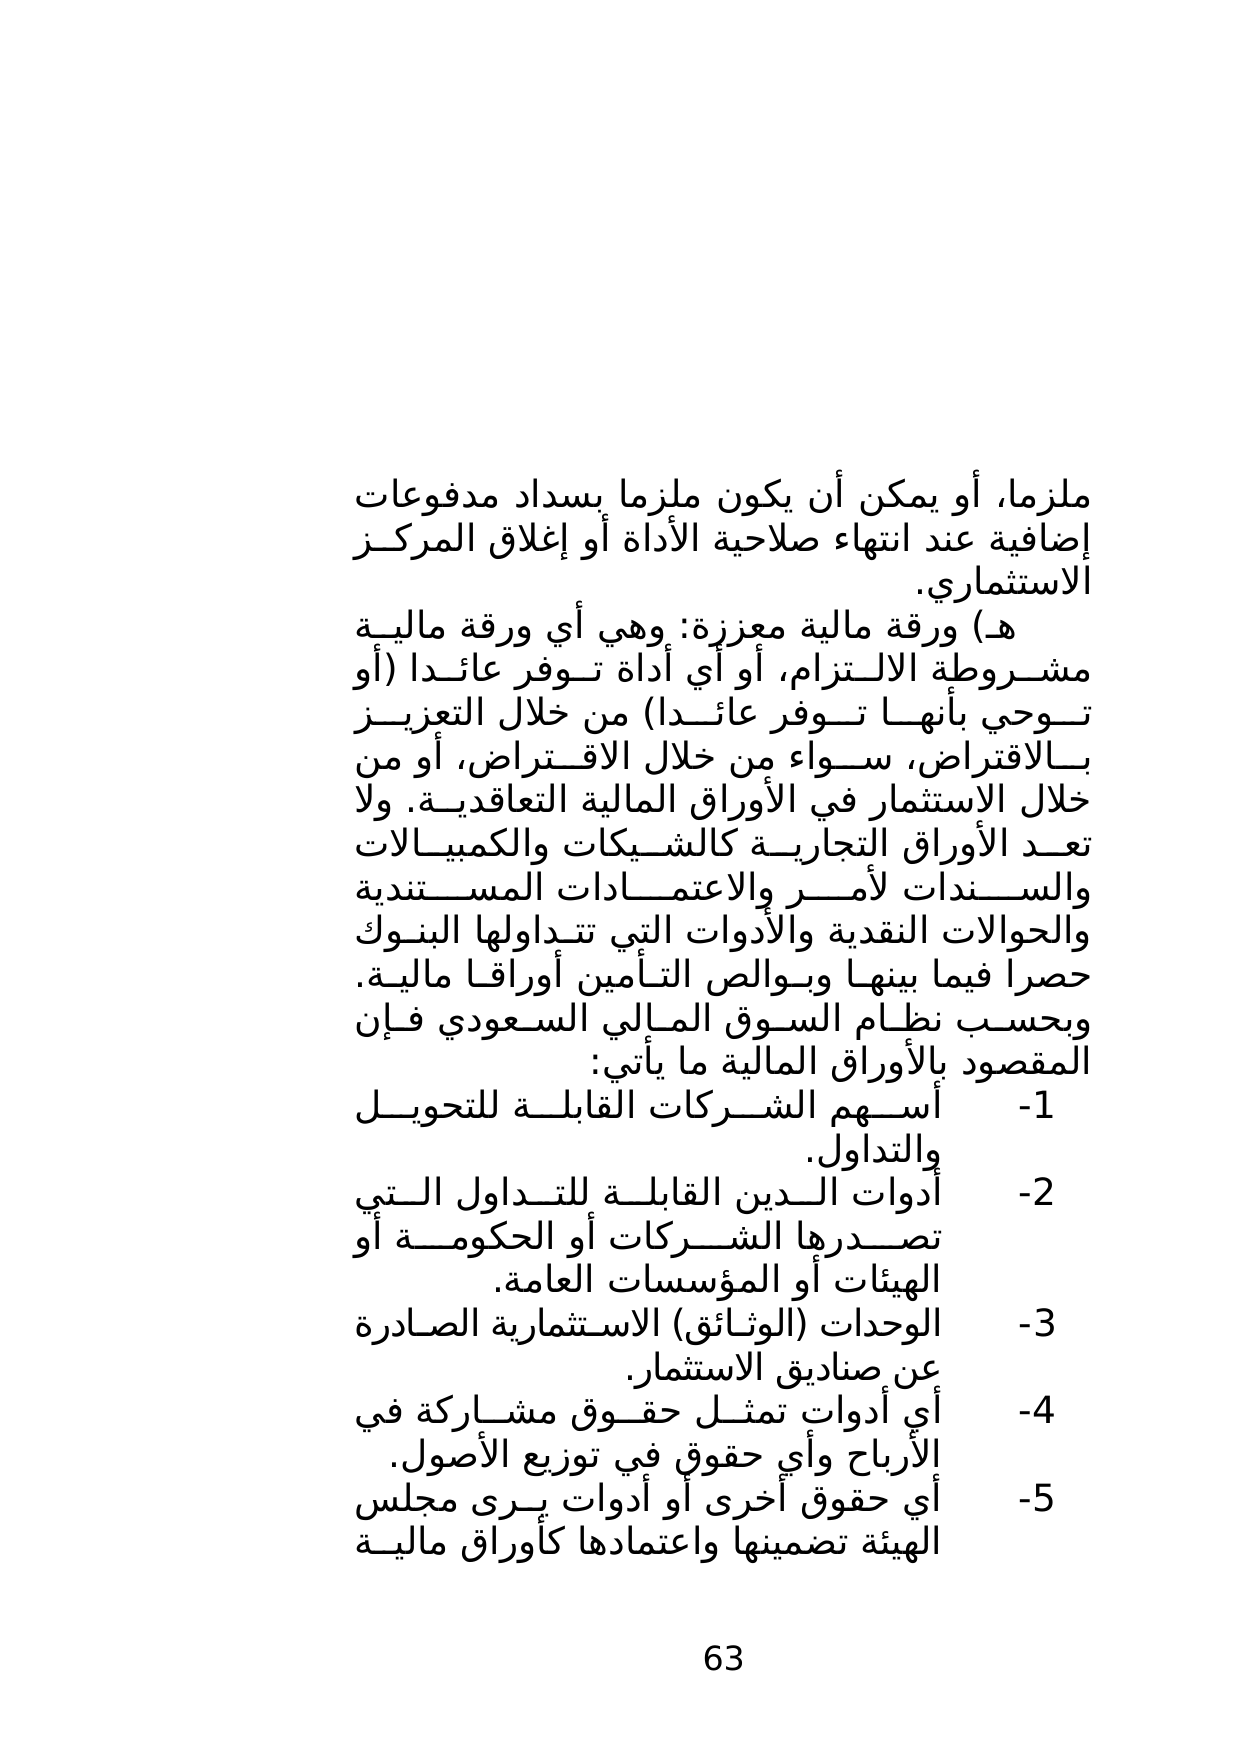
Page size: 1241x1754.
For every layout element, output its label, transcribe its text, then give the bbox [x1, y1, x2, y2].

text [354, 472, 1092, 603]
list أدوات الدين القابلة للتداول التي تصدرها الشركات أو الحكومة أو الهيئات أو المؤسسات العامة. [354, 1171, 1019, 1302]
list الوحدات (الوثائق) الاستثمارية الصادرة عن صناديق الاستثمار. [354, 1302, 1019, 1389]
text هـ) ورقة مالية معززة: وهي أي ورقة مالية مشروطة الالتزام، أو أي أداة توفر عائدا (أو توحي بأنها توفر عائدا) من خلال التعزيز بالاقتراض، سواء من خلال الاقتراض، أو من خلال الاستثمار في الأوراق المالية التعاقدية. ولا تعد الأوراق التجارية كالشيكات والكمبيالات والسندات لأمر والاعتمادات المستندية والحوالات النقدية والأدوات التي تتداولها البنوك حصرا فيما بينها وبوالص التأمين أوراقا مالية. وبحسب نظام السوق المالي السعودي فإن المقصود بالأوراق المالية ما يأتي: [354, 603, 1092, 1083]
list أي أدوات تمثل حقوق مشاركة في الأرباح وأي حقوق في توزيع الأصول. [354, 1389, 1019, 1476]
list أسهم الشركات القابلة للتحويل والتداول. [354, 1083, 1019, 1171]
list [354, 1476, 1019, 1564]
